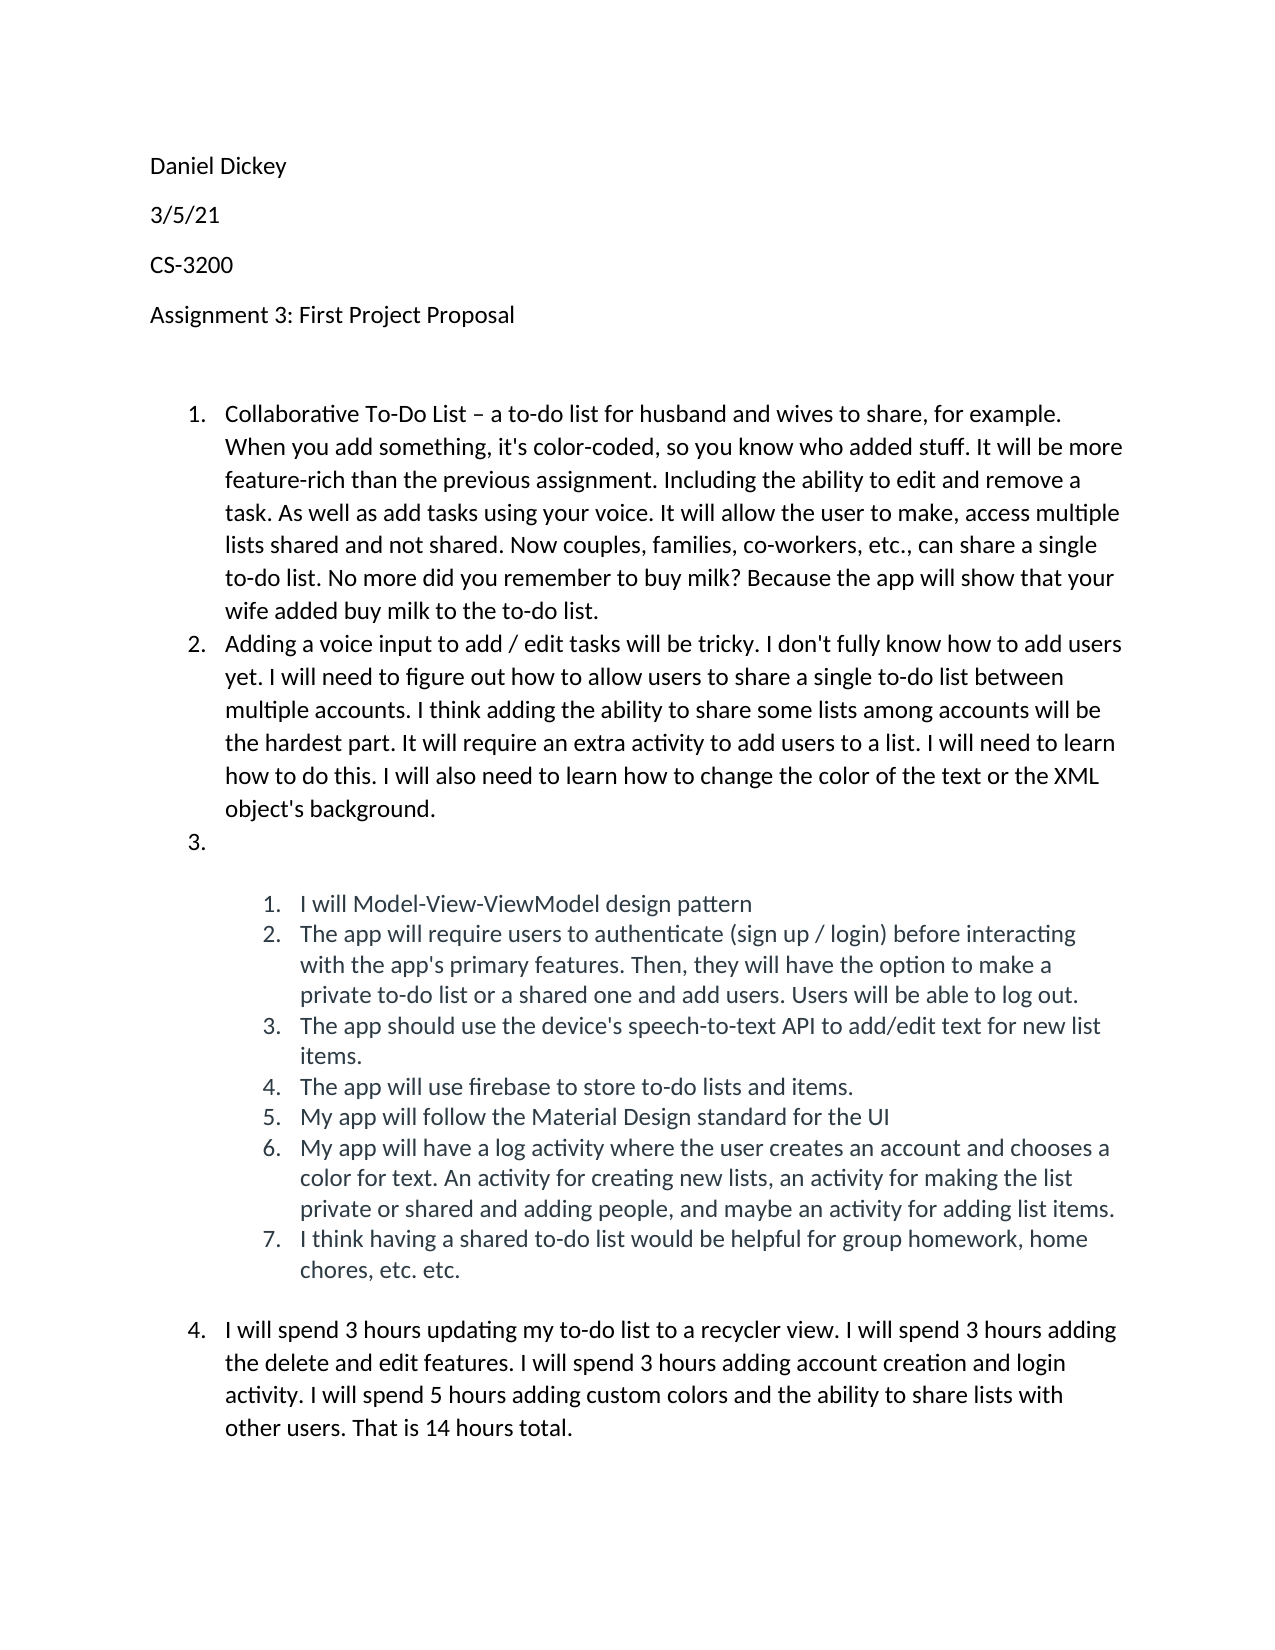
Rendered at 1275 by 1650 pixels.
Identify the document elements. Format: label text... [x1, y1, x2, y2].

list The app will require users to authenticate (sign up / login) before interacting with the app's primary features. Then, they will have the option to make a private to-do list or a shared one and add users. Users will be able to log out. [262, 918, 1125, 1010]
text Daniel Dickey [150, 150, 1125, 181]
list My app will follow the Material Design standard for the UI [262, 1102, 1125, 1132]
list I will spend 3 hours updating my to-do list to a recycler view. I will spend 3 hours adding the delete and edit features. I will spend 3 hours adding account creation and login activity. I will spend 5 hours adding custom colors and the ability to share lists with other users. That is 14 hours total. [187, 1314, 1125, 1443]
text 3/5/21 [150, 199, 1125, 230]
list I will Model-View-ViewModel design pattern [262, 888, 1125, 918]
list I think having a shared to-do list would be helpful for group homework, home chores, etc. etc. [262, 1224, 1125, 1285]
list Collaborative To-Do List – a to-do list for husband and wives to share, for example. When you add something, it's color-coded, so you know who added stuff. It will be more feature-rich than the previous assignment. Including the ability to edit and remove a task. As well as add tasks using your voice. It will allow the user to make, access multiple lists shared and not shared. Now couples, families, co-workers, etc., can share a single to-do list. No more did you remember to buy milk? Because the app will show that your wife added buy milk to the to-do list. [187, 398, 1125, 626]
list The app should use the device's speech-to-text API to add/edit text for new list items. [262, 1010, 1125, 1071]
list Adding a voice input to add / edit tasks will be tricky. I don't fully know how to add users yet. I will need to figure out how to allow users to share a single to-do list between multiple accounts. I think adding the ability to share some lists among accounts will be the hardest part. It will require an extra activity to add users to a list. I will need to learn how to do this. I will also need to learn how to change the color of the text or the XML object's background. [187, 628, 1125, 823]
list My app will have a log activity where the user creates an account and chooses a color for text. An activity for creating new lists, an activity for making the list private or shared and adding people, and maybe an activity for adding list items. [262, 1132, 1125, 1224]
list The app will use firebase to store to-do lists and items. [262, 1071, 1125, 1102]
text Assignment 3: First Project Proposal [150, 299, 1125, 329]
text CS-3200 [150, 249, 1125, 280]
